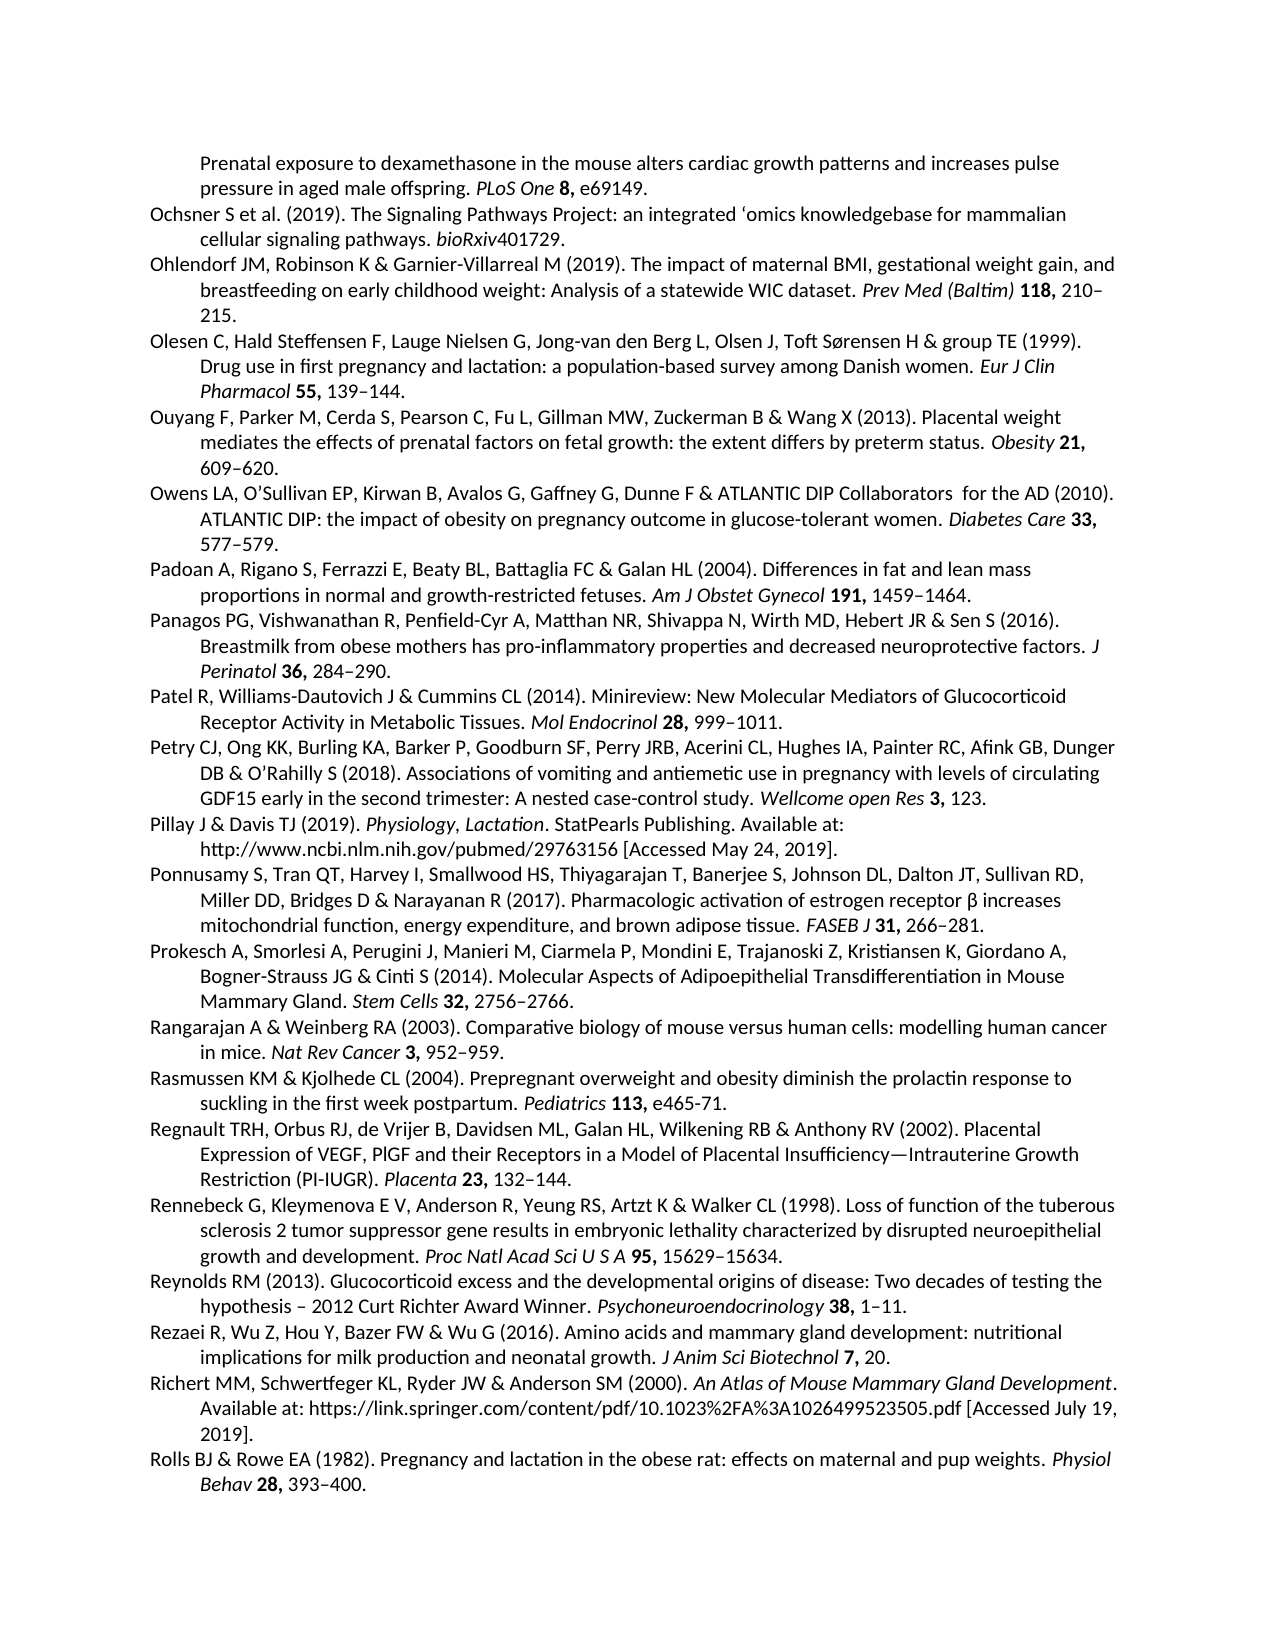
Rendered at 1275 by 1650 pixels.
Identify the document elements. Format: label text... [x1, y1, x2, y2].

text Rennebeck G, Kleymenova E V, Anderson R, Yeung RS, Artzt K & Walker CL (1998). Loss of function of the tuberous sclerosis 2 tumor suppressor gene results in embryonic lethality characterized by disrupted neuroepithelial growth and development. Proc Natl Acad Sci U S A 95, 15629–15634. [150, 1192, 1125, 1268]
text Panagos PG, Vishwanathan R, Penfield-Cyr A, Matthan NR, Shivappa N, Wirth MD, Hebert JR & Sen S (2016). Breastmilk from obese mothers has pro-inflammatory properties and decreased neuroprotective factors. J Perinatol 36, 284–290. [150, 607, 1125, 684]
text Prokesch A, Smorlesi A, Perugini J, Manieri M, Ciarmela P, Mondini E, Trajanoski Z, Kristiansen K, Giordano A, Bogner-Strauss JG & Cinti S (2014). Molecular Aspects of Adipoepithelial Transdifferentiation in Mouse Mammary Gland. Stem Cells 32, 2756–2766. [150, 938, 1125, 1014]
text Owens LA, O’Sullivan EP, Kirwan B, Avalos G, Gaffney G, Dunne F & ATLANTIC DIP Collaborators for the AD (2010). ATLANTIC DIP: the impact of obesity on pregnancy outcome in glucose-tolerant women. Diabetes Care 33, 577–579. [150, 480, 1125, 557]
text Ouyang F, Parker M, Cerda S, Pearson C, Fu L, Gillman MW, Zuckerman B & Wang X (2013). Placental weight mediates the effects of prenatal factors on fetal growth: the extent differs by preterm status. Obesity 21, 609–620. [150, 404, 1125, 480]
text Rolls BJ & Rowe EA (1982). Pregnancy and lactation in the obese rat: effects on maternal and pup weights. Physiol Behav 28, 393–400. [150, 1446, 1125, 1497]
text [150, 150, 1125, 201]
text Rangarajan A & Weinberg RA (2003). Comparative biology of mouse versus human cells: modelling human cancer in mice. Nat Rev Cancer 3, 952–959. [150, 1014, 1125, 1065]
text Patel R, Williams-Dautovich J & Cummins CL (2014). Minireview: New Molecular Mediators of Glucocorticoid Receptor Activity in Metabolic Tissues. Mol Endocrinol 28, 999–1011. [150, 684, 1125, 734]
text Richert MM, Schwertfeger KL, Ryder JW & Anderson SM (2000). An Atlas of Mouse Mammary Gland Development. Available at: https://link.springer.com/content/pdf/10.1023%2FA%3A1026499523505.pdf [Accessed July 19, 2019]. [150, 1370, 1125, 1446]
text Olesen C, Hald Steffensen F, Lauge Nielsen G, Jong-van den Berg L, Olsen J, Toft Sørensen H & group TE (1999). Drug use in first pregnancy and lactation: a population-based survey among Danish women. Eur J Clin Pharmacol 55, 139–144. [150, 328, 1125, 404]
text Padoan A, Rigano S, Ferrazzi E, Beaty BL, Battaglia FC & Galan HL (2004). Differences in fat and lean mass proportions in normal and growth-restricted fetuses. Am J Obstet Gynecol 191, 1459–1464. [150, 557, 1125, 607]
text Rezaei R, Wu Z, Hou Y, Bazer FW & Wu G (2016). Amino acids and mammary gland development: nutritional implications for milk production and neonatal growth. J Anim Sci Biotechnol 7, 20. [150, 1319, 1125, 1370]
text Ponnusamy S, Tran QT, Harvey I, Smallwood HS, Thiyagarajan T, Banerjee S, Johnson DL, Dalton JT, Sullivan RD, Miller DD, Bridges D & Narayanan R (2017). Pharmacologic activation of estrogen receptor β increases mitochondrial function, energy expenditure, and brown adipose tissue. FASEB J 31, 266–281. [150, 862, 1125, 938]
text Pillay J & Davis TJ (2019). Physiology, Lactation. StatPearls Publishing. Available at: http://www.ncbi.nlm.nih.gov/pubmed/29763156 [Accessed May 24, 2019]. [150, 811, 1125, 862]
text Regnault TRH, Orbus RJ, de Vrijer B, Davidsen ML, Galan HL, Wilkening RB & Anthony RV (2002). Placental Expression of VEGF, PlGF and their Receptors in a Model of Placental Insufficiency—Intrauterine Growth Restriction (PI-IUGR). Placenta 23, 132–144. [150, 1116, 1125, 1192]
text Ochsner S et al. (2019). The Signaling Pathways Project: an integrated ‘omics knowledgebase for mammalian cellular signaling pathways. bioRxiv401729. [150, 201, 1125, 252]
text Petry CJ, Ong KK, Burling KA, Barker P, Goodburn SF, Perry JRB, Acerini CL, Hughes IA, Painter RC, Afink GB, Dunger DB & O’Rahilly S (2018). Associations of vomiting and antiemetic use in pregnancy with levels of circulating GDF15 early in the second trimester: A nested case-control study. Wellcome open Res 3, 123. [150, 734, 1125, 811]
text Ohlendorf JM, Robinson K & Garnier-Villarreal M (2019). The impact of maternal BMI, gestational weight gain, and breastfeeding on early childhood weight: Analysis of a statewide WIC dataset. Prev Med (Baltim) 118, 210–215. [150, 252, 1125, 328]
text Reynolds RM (2013). Glucocorticoid excess and the developmental origins of disease: Two decades of testing the hypothesis – 2012 Curt Richter Award Winner. Psychoneuroendocrinology 38, 1–11. [150, 1268, 1125, 1319]
text Rasmussen KM & Kjolhede CL (2004). Prepregnant overweight and obesity diminish the prolactin response to suckling in the first week postpartum. Pediatrics 113, e465-71. [150, 1065, 1125, 1116]
